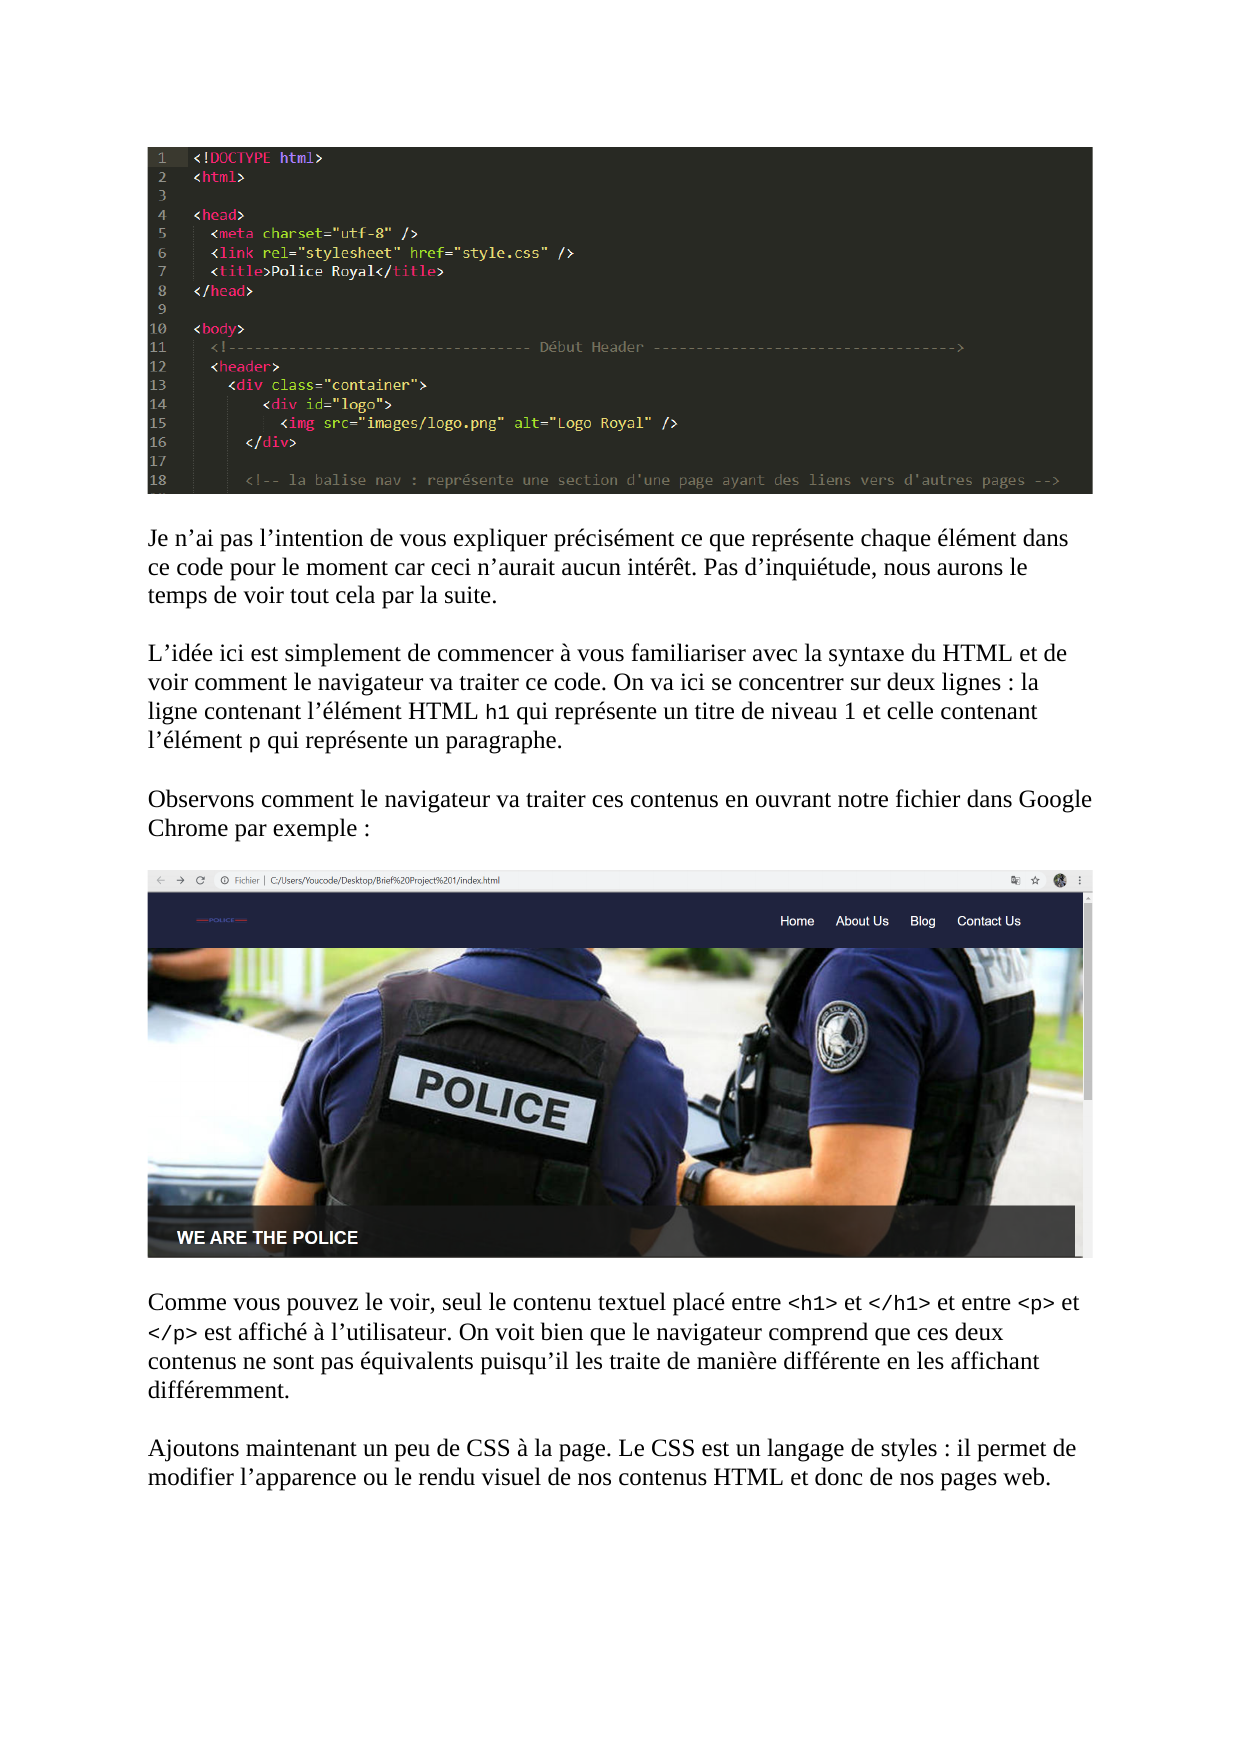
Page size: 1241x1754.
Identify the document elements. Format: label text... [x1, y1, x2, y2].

text L’idée ici est simplement de commencer à vous familiariser avec la syntaxe du HTML et de voir comment le navigateur va traiter ce code. On va ici se concentrer sur deux lignes : la ligne contenant l’élément HTML h1 qui représente un titre de niveau 1 et celle contenant l’élément p qui représente un paragraphe. [148, 638, 1093, 755]
text Comme vous pouvez le voir, seul le contenu textuel placé entre <h1> et </h1> et entre <p> et </p> est affiché à l’utilisateur. On voit bien que le navigateur comprend que ces deux contenus ne sont pas équivalents puisqu’il les traite de manière différente en les affichant différemment. [148, 1287, 1093, 1404]
picture [147, 870, 1093, 1258]
text Ajoutons maintenant un peu de CSS à la page. Le CSS est un langage de styles : il permet de modifier l’apparence ou le rendu visuel de nos contenus HTML et donc de nos pages web. [148, 1433, 1093, 1491]
picture [147, 147, 1093, 494]
text Je n’ai pas l’intention de vous expliquer précisément ce que représente chaque élément dans ce code pour le moment car ceci n’aurait aucun intérêt. Pas d’inquiétude, nous aurons le temps de voir tout cela par la suite. [148, 523, 1093, 609]
text Observons comment le navigateur va traiter ces contenus en ouvrant notre fichier dans Google Chrome par exemple : [148, 784, 1093, 842]
